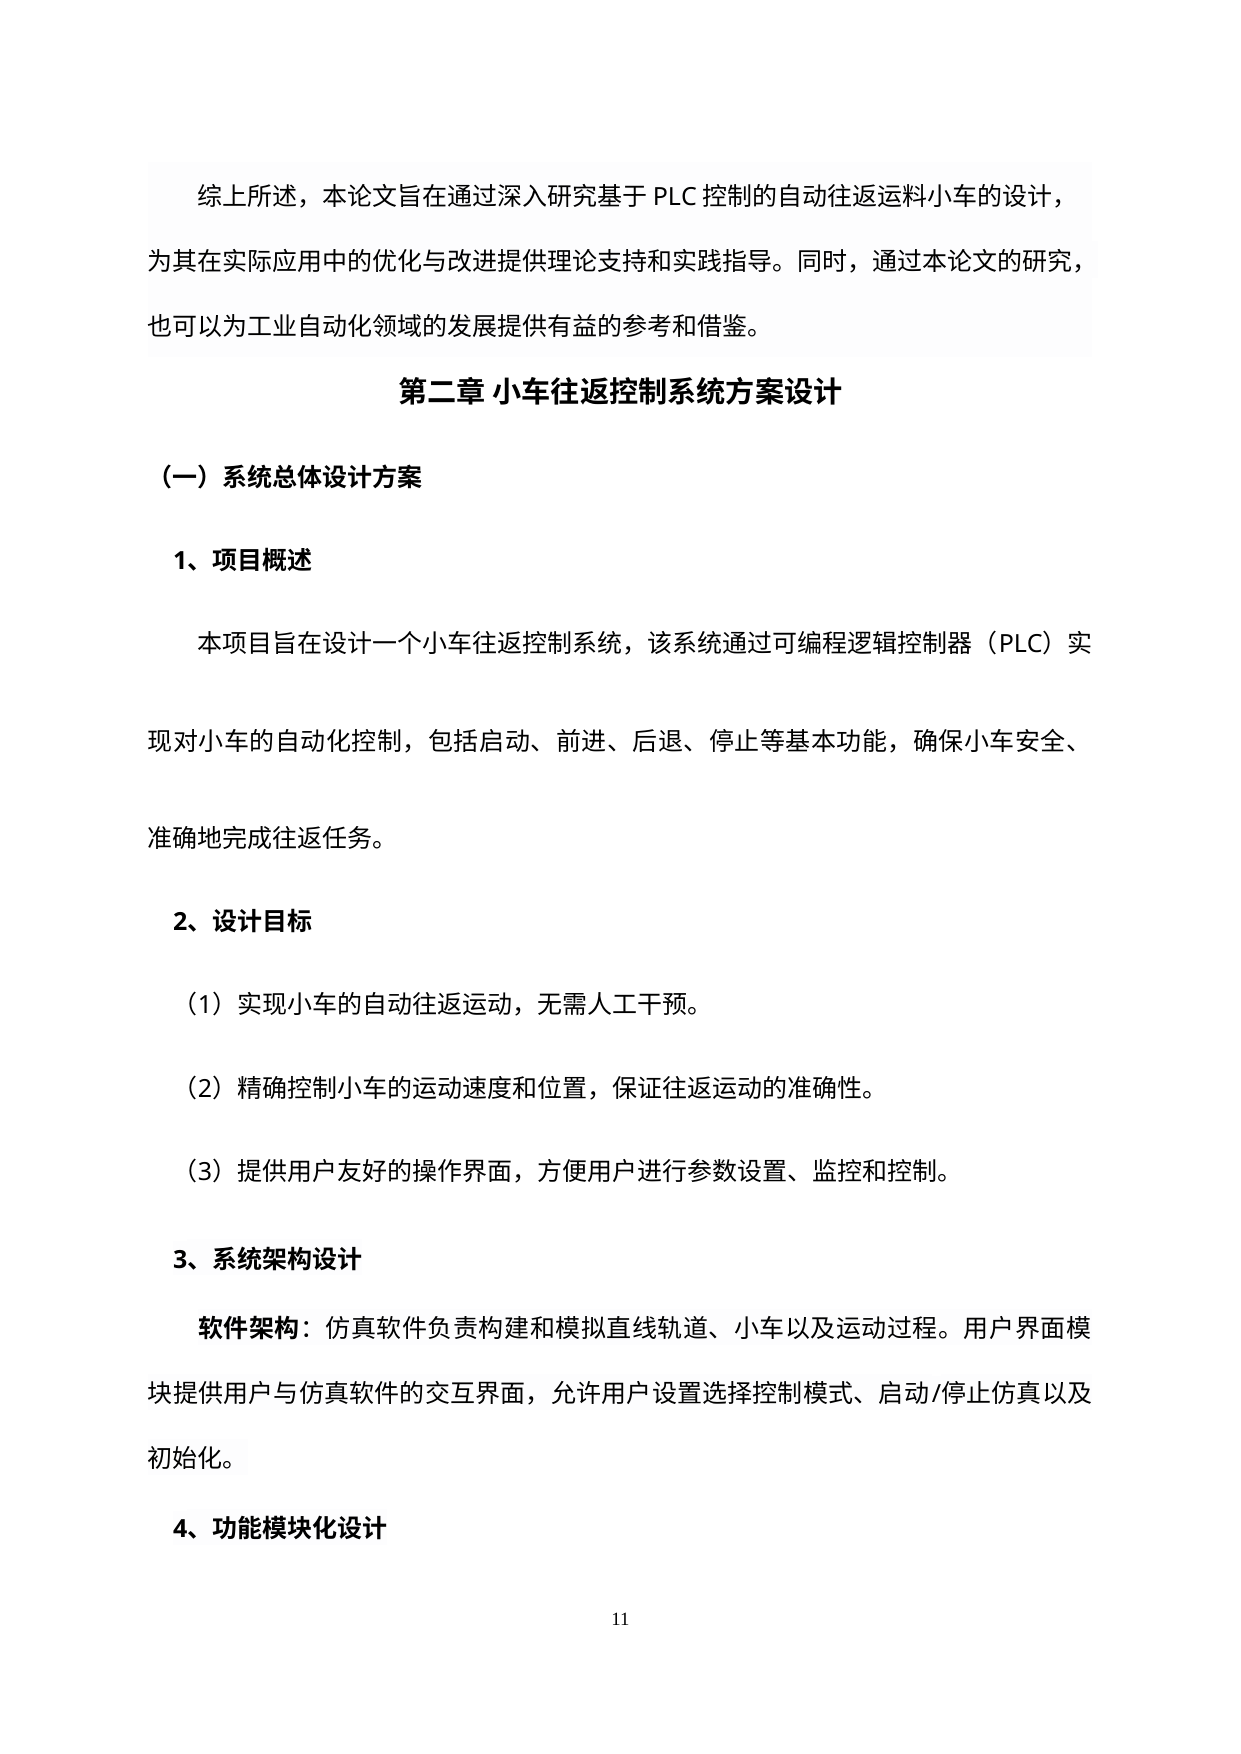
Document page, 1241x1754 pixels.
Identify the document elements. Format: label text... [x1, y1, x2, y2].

text （3）提供用户友好的操作界面，方便用户进行参数设置、监控和控制。 [148, 1137, 1092, 1202]
text 第二章 小车往返控制系统方案设计 [148, 357, 1092, 422]
text 软件架构：仿真软件负责构建和模拟直线轨道、小车以及运动过程。用户界面模块提供用户与仿真软件的交互界面，允许用户设置选择控制模式、启动/停止仿真以及初始化。 [148, 1294, 1092, 1376]
text （2）精确控制小车的运动速度和位置，保证往返运动的准确性。 [148, 1054, 1092, 1119]
text 本项目旨在设计一个小车往返控制系统，该系统通过可编程逻辑控制器（PLC）实现对小车的自动化控制，包括启动、前进、后退、停止等基本功能，确保小车安全、准确地完成往返任务。 [148, 609, 1092, 869]
text 综上所述，本论文旨在通过深入研究基于PLC控制的自动往返运料小车的设计，为其在实际应用中的优化与改进提供理论支持和实践指导。同时，通过本论文的研究，也可以为工业自动化领域的发展提供有益的参考和借鉴。 [148, 278, 1092, 357]
text 软件架构：仿真软件负责构建和模拟直线轨道、小车以及运动过程。用户界面模块提供用户与仿真软件的交互界面，允许用户设置选择控制模式、启动/停止仿真以及初始化。 [148, 1410, 1092, 1489]
text 1、项目概述 [148, 526, 1092, 591]
text （一）系统总体设计方案 [148, 443, 1092, 508]
text 综上所述，本论文旨在通过深入研究基于PLC控制的自动往返运料小车的设计，为其在实际应用中的优化与改进提供理论支持和实践指导。同时，通过本论文的研究，也可以为工业自动化领域的发展提供有益的参考和借鉴。 [148, 162, 1092, 241]
text （1）实现小车的自动往返运动，无需人工干预。 [148, 971, 1092, 1036]
text 2、设计目标 [148, 887, 1092, 952]
text 3、系统架构设计 [148, 1225, 1092, 1290]
text 4、功能模块化设计 [148, 1494, 1092, 1559]
